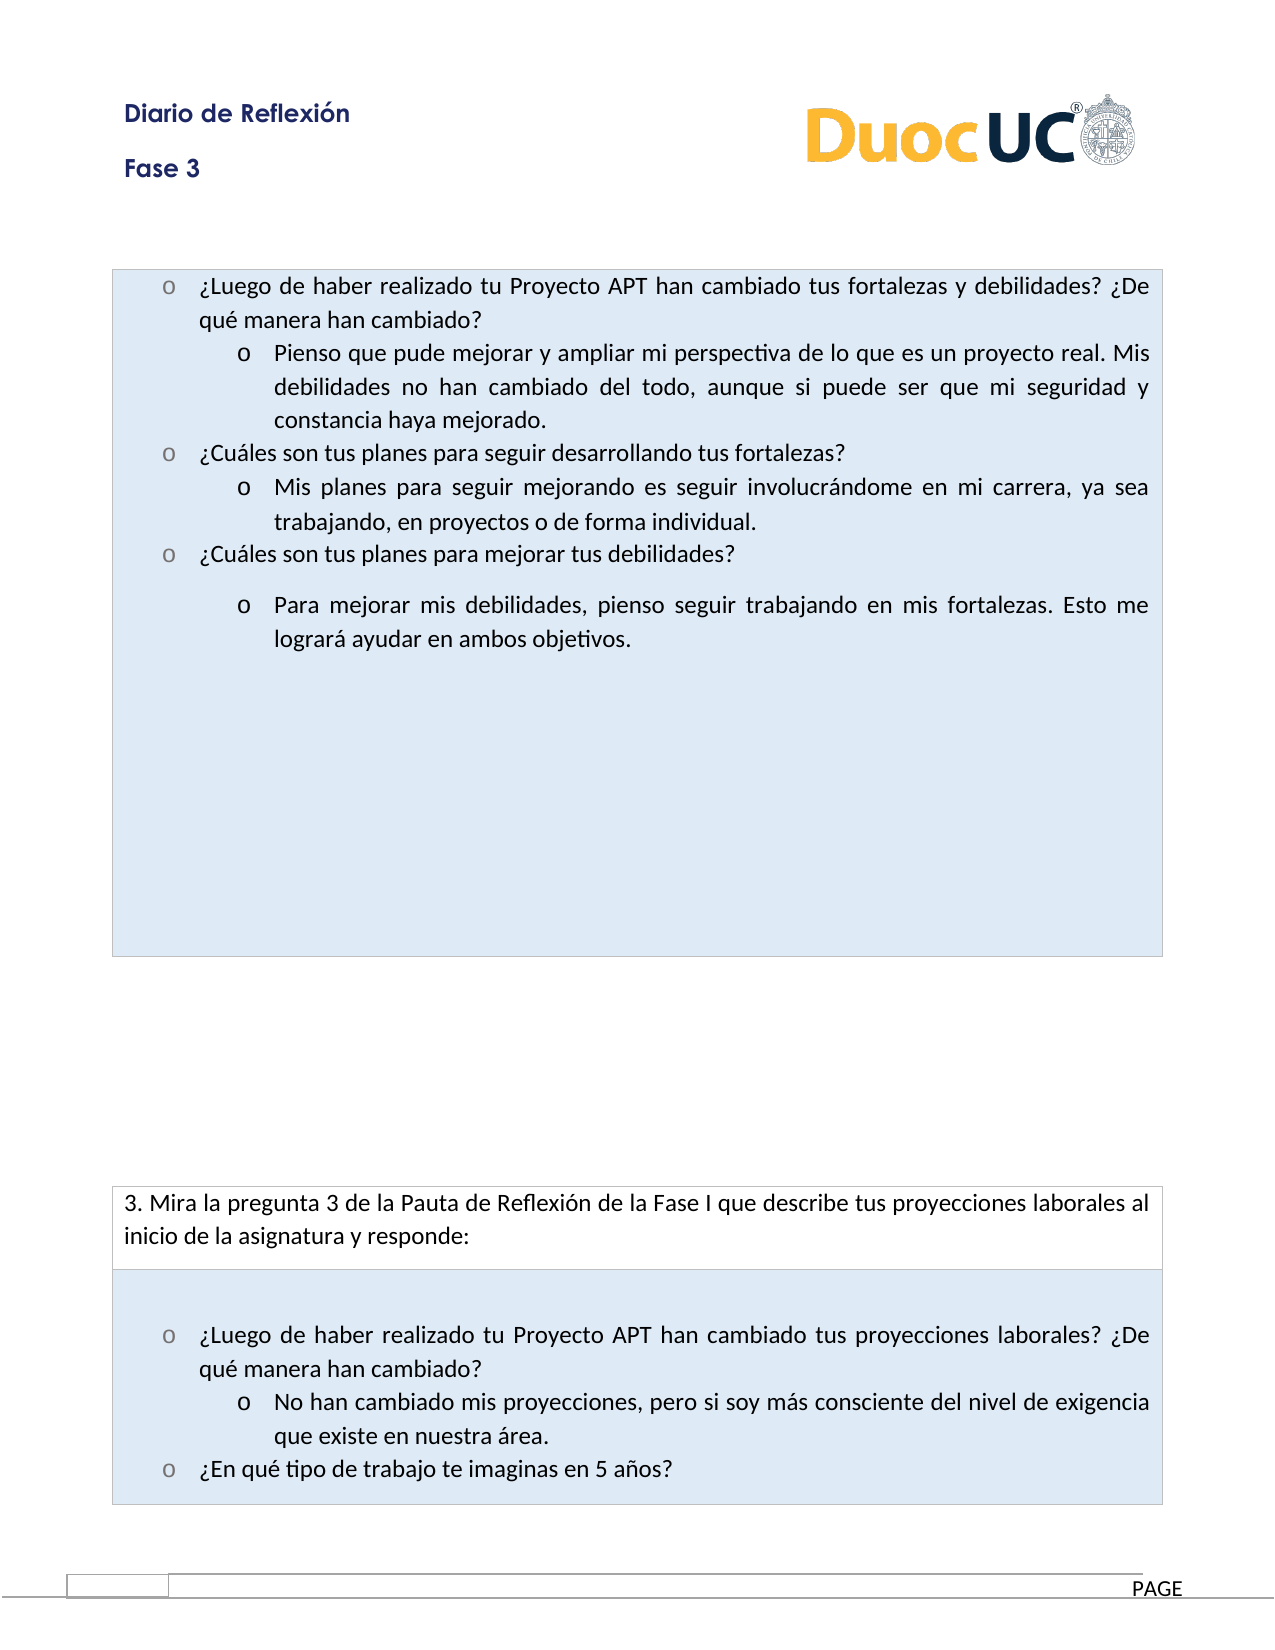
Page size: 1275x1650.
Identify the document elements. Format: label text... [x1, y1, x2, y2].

picture [807, 94, 1135, 165]
table_header 3. Mira la pregunta 3 de la Pauta de Reflexión de la Fase I que describe tus proyecciones laborales al inicio de la asignatura y responde: [113, 1187, 1162, 1269]
